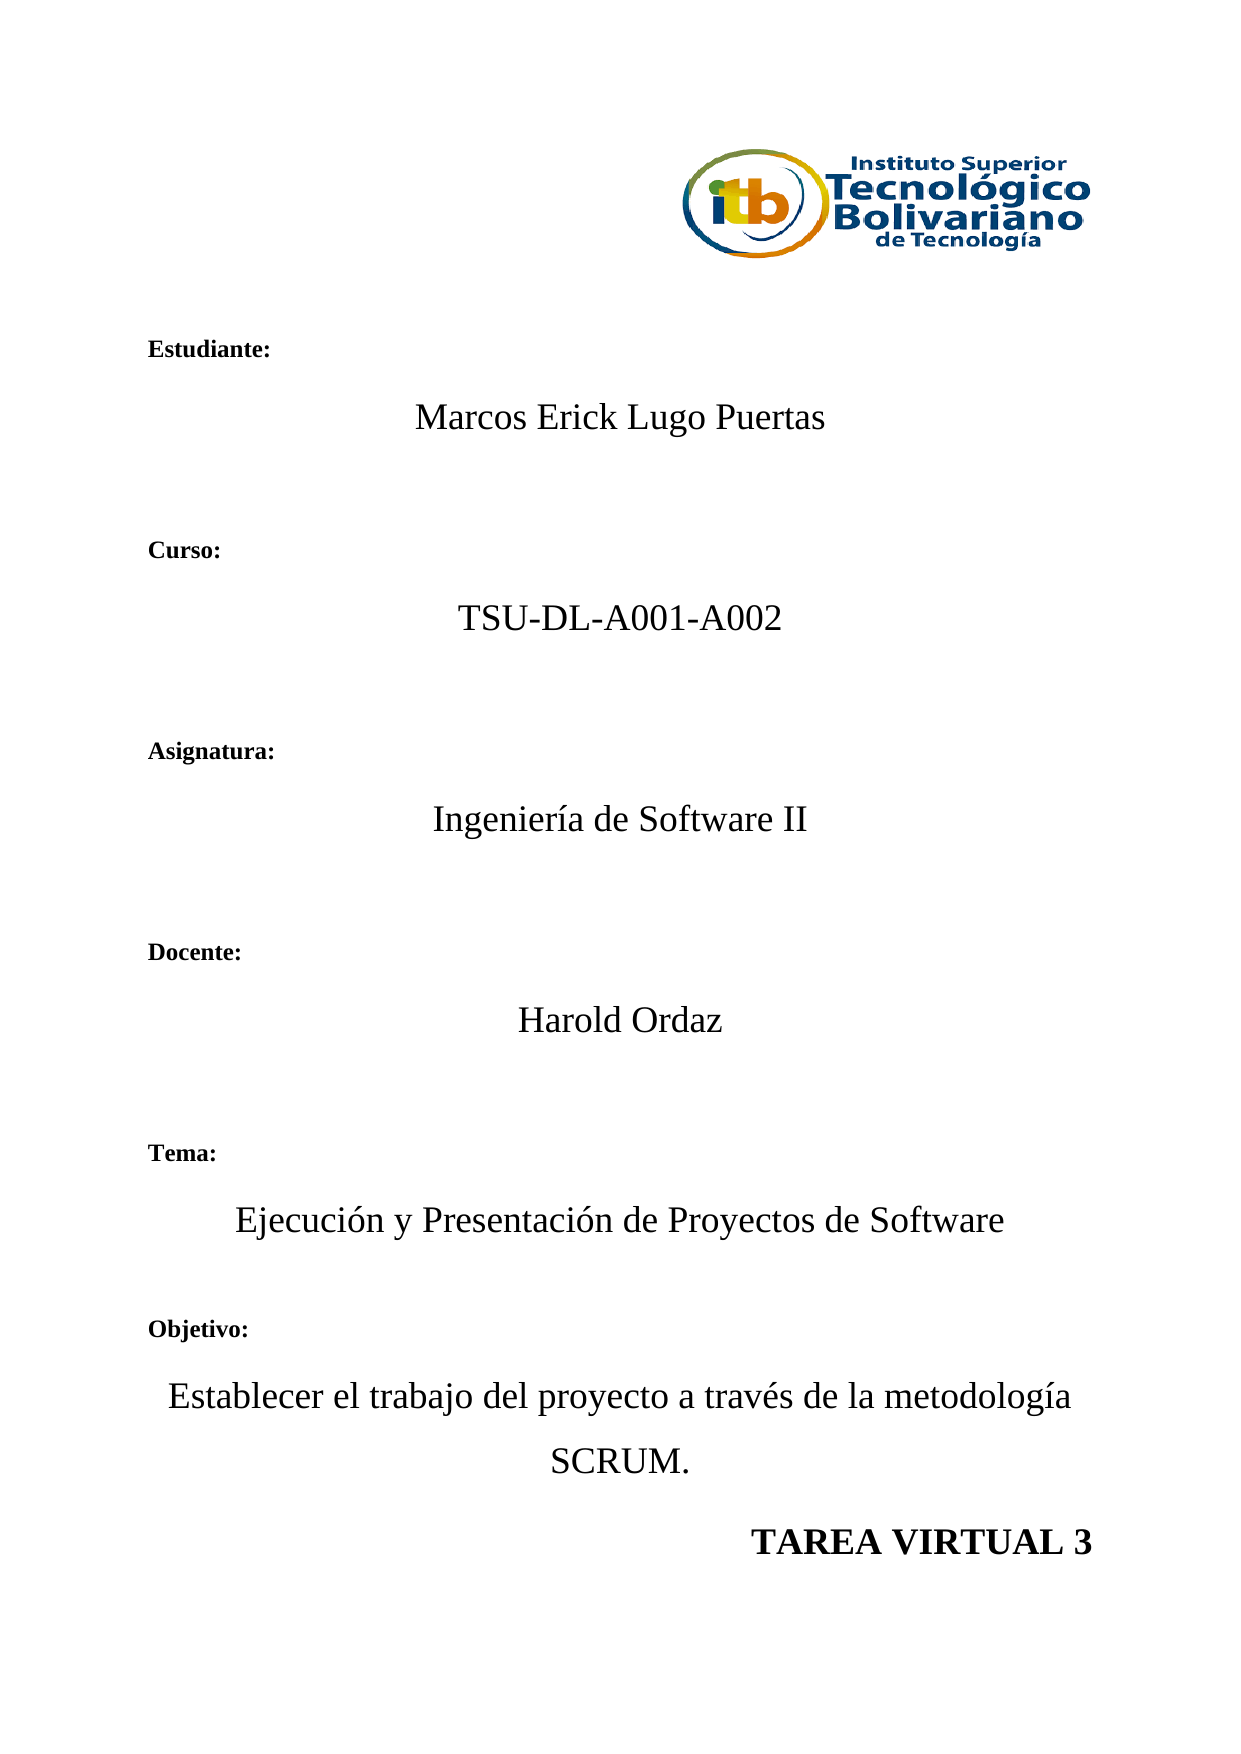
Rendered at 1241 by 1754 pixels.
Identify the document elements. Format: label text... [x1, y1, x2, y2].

text Asignatura: [148, 736, 1092, 765]
text Ingeniería de Software II [148, 796, 1092, 839]
text TAREA VIRTUAL 3 [148, 1519, 1092, 1563]
text Tema: [148, 1138, 1092, 1167]
text Estudiante: [148, 334, 1092, 363]
text Ejecución y Presentación de Proyectos de Software [148, 1198, 1092, 1283]
text Marcos Erick Lugo Puertas [148, 394, 1092, 437]
picture [681, 147, 1093, 262]
text Objetivo: [148, 1314, 1092, 1342]
text Establecer el trabajo del proyecto a través de la metodología SCRUM. [148, 1373, 1092, 1481]
text TSU-DL-A001-A002 [148, 595, 1092, 638]
text Docente: [148, 937, 1092, 966]
text Curso: [148, 535, 1092, 564]
text Harold Ordaz [148, 997, 1092, 1040]
